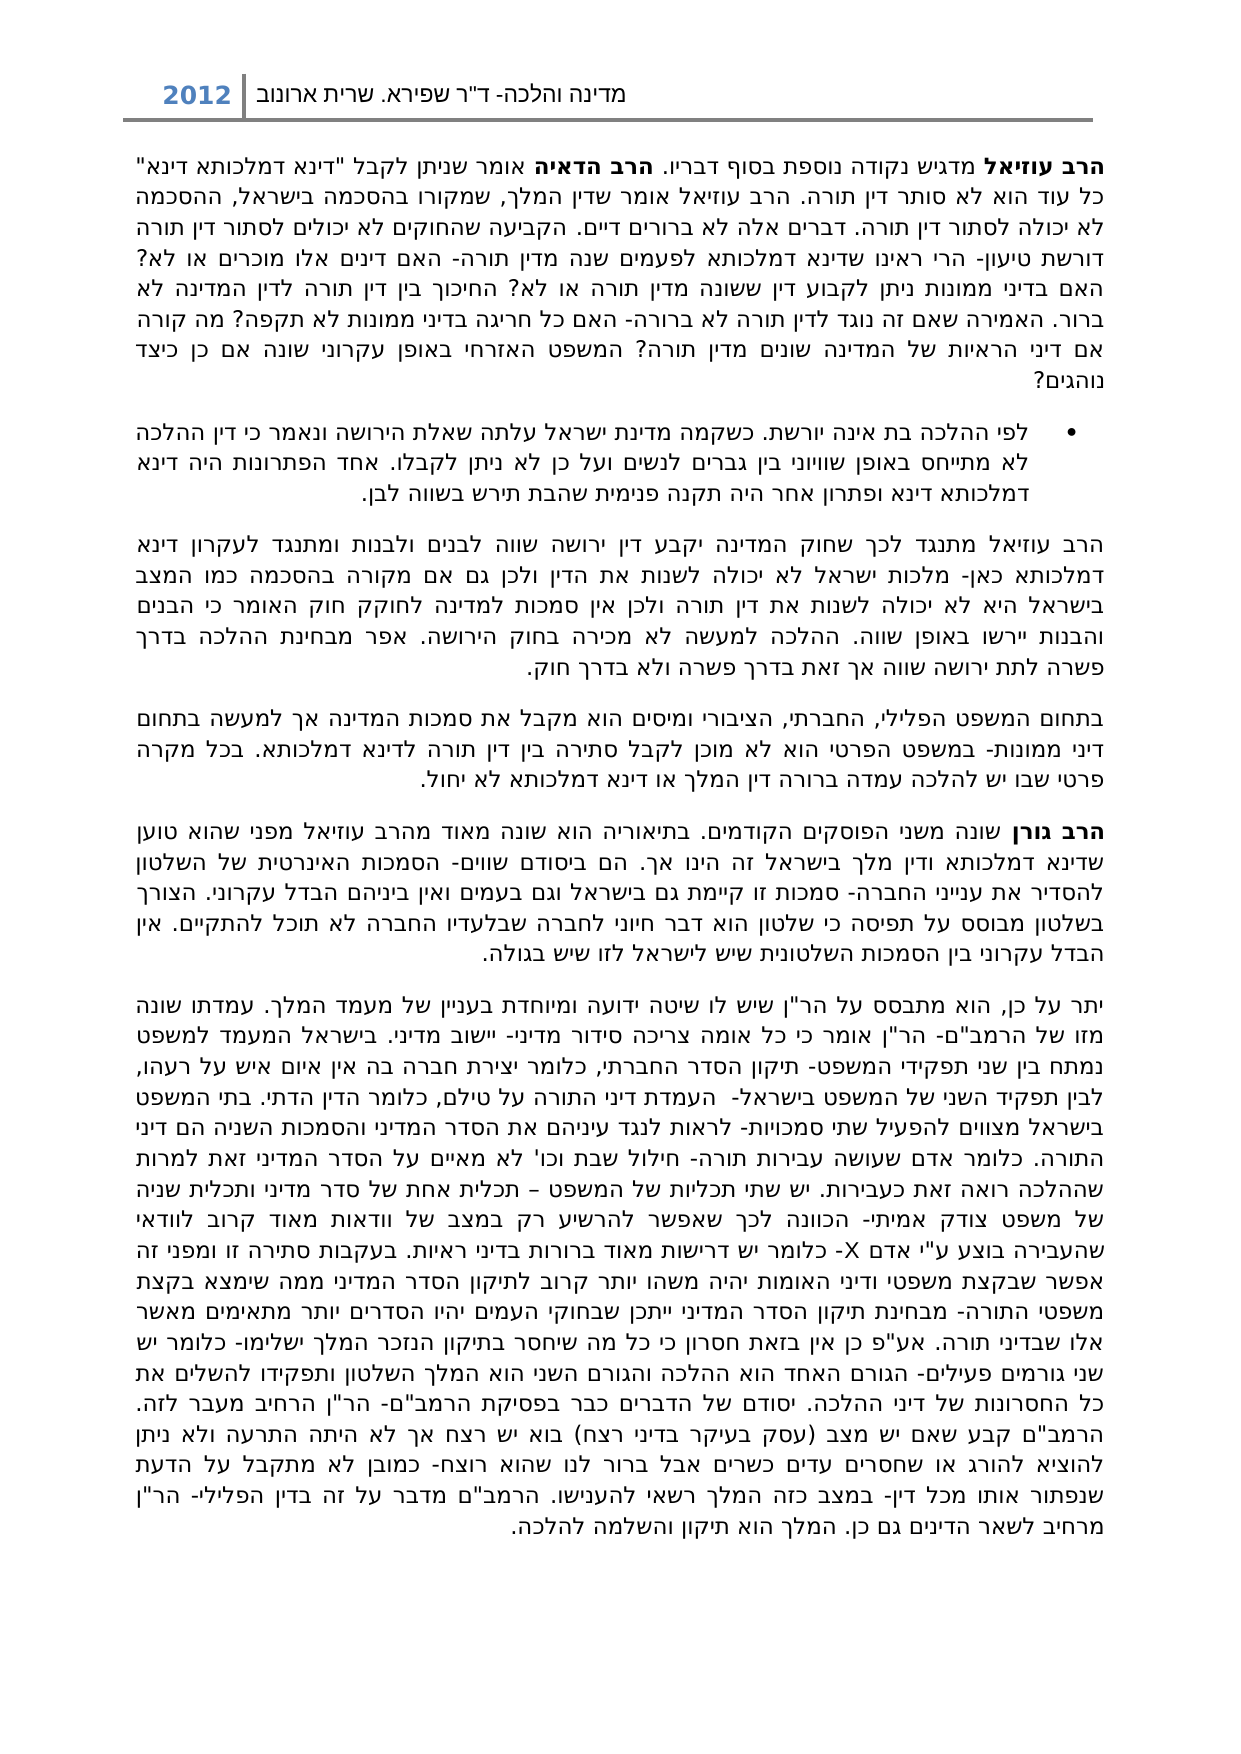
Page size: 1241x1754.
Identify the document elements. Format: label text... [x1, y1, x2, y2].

list לפי ההלכה בת אינה יורשת. כשקמה מדינת ישראל עלתה שאלת הירושה ונאמר כי דין ההלכה לא מתייחס באופן שוויוני בין גברים לנשים ועל כן לא ניתן לקבלו. אחד הפתרונות היה דינא דמלכותא דינא ופתרון אחר היה תקנה פנימית שהבת תירש בשווה לבן. [135, 419, 1068, 507]
text הרב גורן שונה משני הפוסקים הקודמים. בתיאוריה הוא שונה מאוד מהרב עוזיאל מפני שהוא טוען שדינא דמלכותא ודין מלך בישראל זה הינו אך. הם ביסודם שווים- הסמכות האינרטית של השלטון להסדיר את ענייני החברה- סמכות זו קיימת גם בישראל וגם בעמים ואין ביניהם הבדל עקרוני. הצורך בשלטון מבוסס על תפיסה כי שלטון הוא דבר חיוני לחברה שבלעדיו החברה לא תוכל להתקיים. אין הבדל עקרוני בין הסמכות השלטונית שיש לישראל לזו שיש בגולה. [135, 818, 1105, 967]
text הרב עוזיאל מתנגד לכך שחוק המדינה יקבע דין ירושה שווה לבנים ולבנות ומתנגד לעקרון דינא דמלכותא כאן- מלכות ישראל לא יכולה לשנות את הדין ולכן גם אם מקורה בהסכמה כמו המצב בישראל היא לא יכולה לשנות את דין תורה ולכן אין סמכות למדינה לחוקק חוק האומר כי הבנים והבנות יירשו באופן שווה. ההלכה למעשה לא מכירה בחוק הירושה. אפר מבחינת ההלכה בדרך פשרה לתת ירושה שווה אך זאת בדרך פשרה ולא בדרך חוק. [135, 531, 1105, 681]
text הרב עוזיאל מדגיש נקודה נוספת בסוף דבריו. הרב הדאיה אומר שניתן לקבל "דינא דמלכותא דינא" כל עוד הוא לא סותר דין תורה. הרב עוזיאל אומר שדין המלך, שמקורו בהסכמה בישראל, ההסכמה לא יכולה לסתור דין תורה. דברים אלה לא ברורים דיים. הקביעה שהחוקים לא יכולים לסתור דין תורה דורשת טיעון- הרי ראינו שדינא דמלכותא לפעמים שנה מדין תורה- האם דינים אלו מוכרים או לא? האם בדיני ממונות ניתן לקבוע דין ששונה מדין תורה או לא? החיכוך בין דין תורה לדין המדינה לא ברור. האמירה שאם זה נוגד לדין תורה לא ברורה- האם כל חריגה בדיני ממונות לא תקפה? מה קורה אם דיני הראיות של המדינה שונים מדין תורה? המשפט האזרחי באופן עקרוני שונה אם כן כיצד נוהגים? [135, 210, 1105, 394]
text בתחום המשפט הפלילי, החברתי, הציבורי ומיסים הוא מקבל את סמכות המדינה אך למעשה בתחום דיני ממונות- במשפט הפרטי הוא לא מוכן לקבל סתירה בין דין תורה לדינא דמלכותא. בכל מקרה פרטי שבו יש להלכה עמדה ברורה דין המלך או דינא דמלכותא לא יחול. [135, 705, 1105, 793]
text יתר על כן, הוא מתבסס על הר"ן שיש לו שיטה ידועה ומיוחדת בעניין של מעמד המלך. עמדתו שונה מזו של הרמב"ם- הר"ן אומר כי כל אומה צריכה סידור מדיני- יישוב מדיני. בישראל המעמד למשפט נמתח בין שני תפקידי המשפט- תיקון הסדר החברתי, כלומר יצירת חברה בה אין איום איש על רעהו, לבין תפקיד השני של המשפט בישראל- העמדת דיני התורה על טילם, כלומר הדין הדתי. בתי המשפט בישראל מצווים להפעיל שתי סמכויות- לראות לנגד עיניהם את הסדר המדיני והסמכות השניה הם דיני התורה. כלומר אדם שעושה עבירות תורה- חילול שבת וכו' לא מאיים על הסדר המדיני זאת למרות שההלכה רואה זאת כעבירות. יש שתי תכליות של המשפט – תכלית אחת של סדר מדיני ותכלית שניה של משפט צודק אמיתי- הכוונה לכך שאפשר להרשיע רק במצב של וודאות מאוד קרוב לוודאי שהעבירה בוצע ע"י אדם X- כלומר יש דרישות מאוד ברורות בדיני ראיות. בעקבות סתירה זו ומפני זה אפשר שבקצת משפטי ודיני האומות יהיה משהו יותר קרוב לתיקון הסדר המדיני ממה שימצא בקצת משפטי התורה- מבחינת תיקון הסדר המדיני ייתכן שבחוקי העמים יהיו הסדרים יותר מתאימים מאשר אלו שבדיני תורה. אע"פ כן אין בזאת חסרון כי כל מה שיחסר בתיקון הנזכר המלך ישלימו- כלומר יש שני גורמים פעילים- הגורם האחד הוא ההלכה והגורם השני הוא המלך השלטון ותפקידו להשלים את כל החסרונות של דיני ההלכה. יסודם של הדברים כבר בפסיקת הרמב"ם- הר"ן הרחיב מעבר לזה. הרמב"ם קבע שאם יש מצב (עסק בעיקר בדיני רצח) בוא יש רצח אך לא היתה התרעה ולא ניתן להוציא להורג או שחסרים עדים כשרים אבל ברור לנו שהוא רוצח- כמובן לא מתקבל על הדעת שנפתור אותו מכל דין- במצב כזה המלך רשאי להענישו. הרמב"ם מדבר על זה בדין הפלילי- הר"ן מרחיב לשאר הדינים גם כן. המלך הוא תיקון והשלמה להלכה. [135, 992, 1105, 1539]
